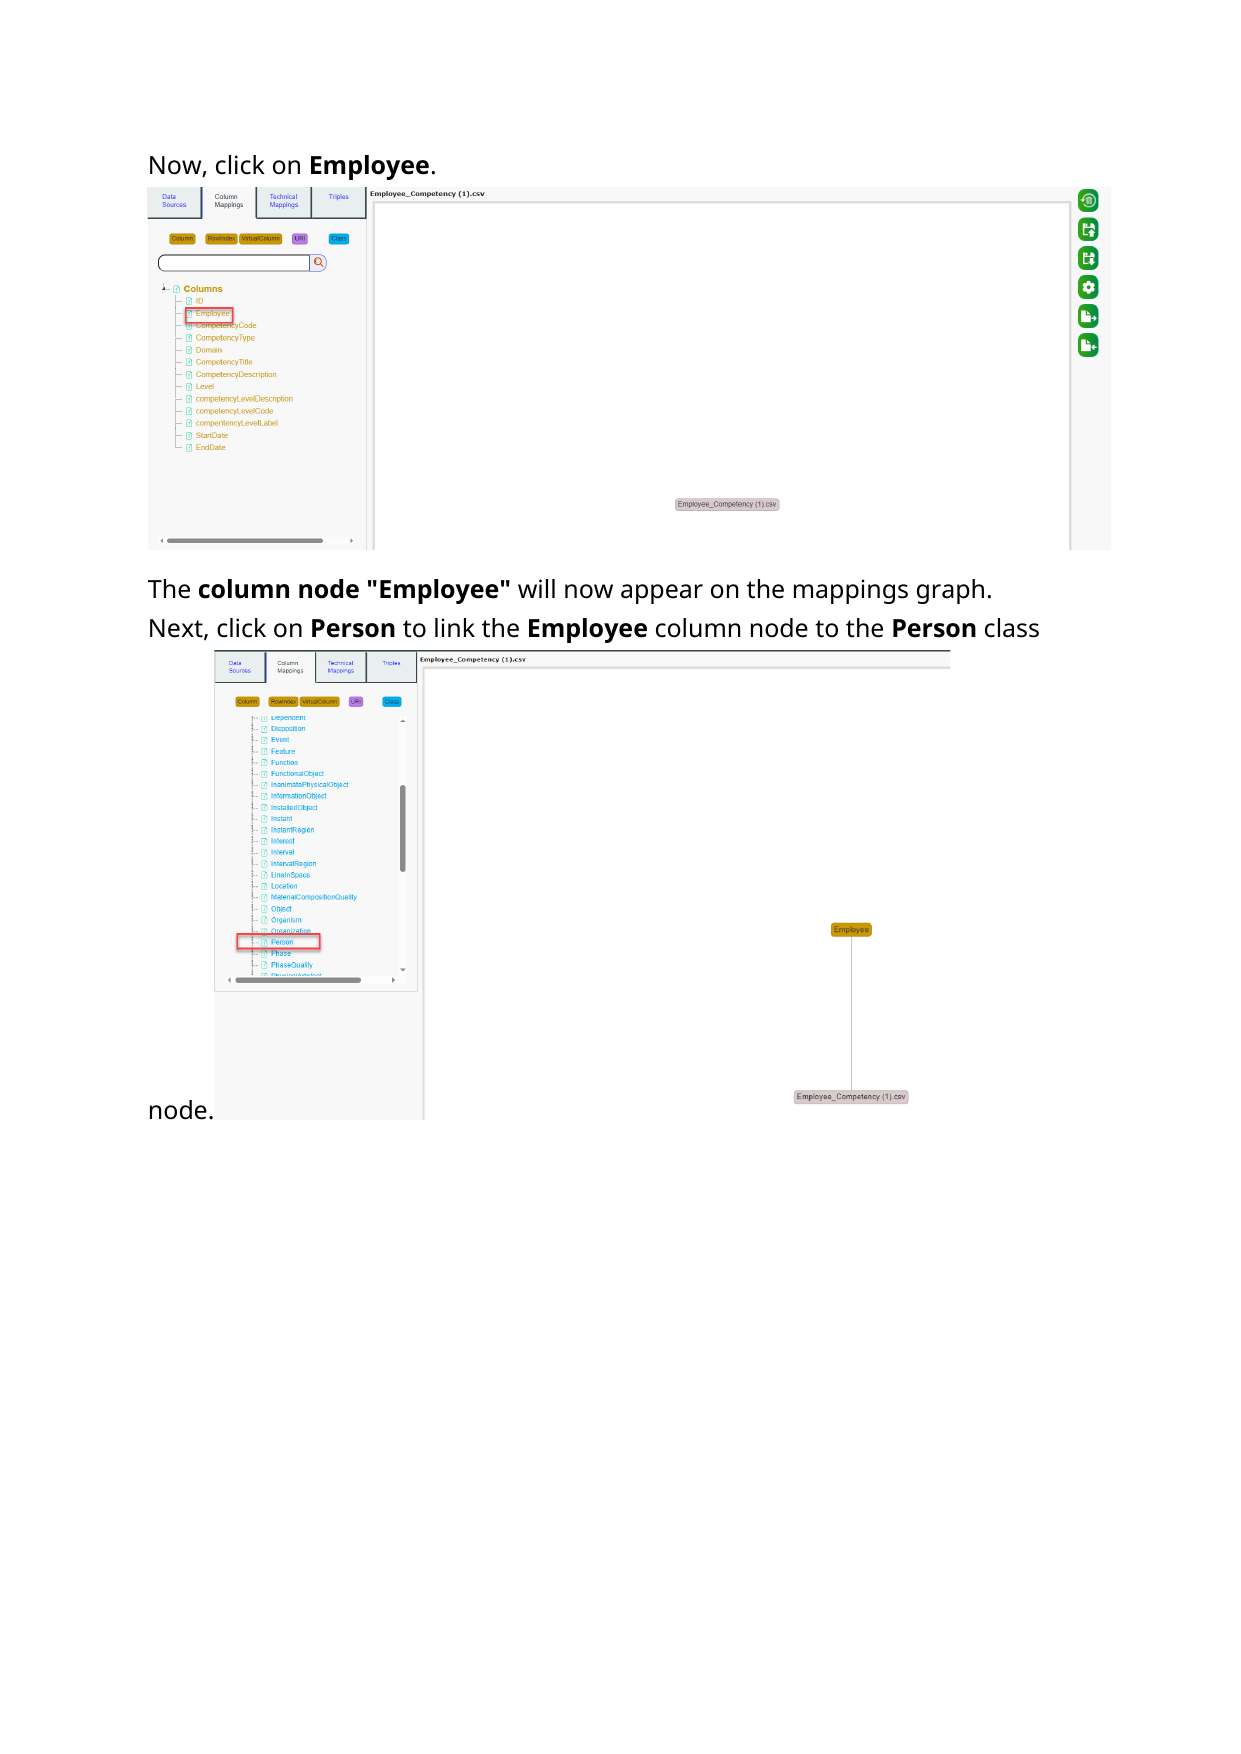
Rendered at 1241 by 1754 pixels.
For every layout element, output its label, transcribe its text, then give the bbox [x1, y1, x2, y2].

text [148, 148, 1093, 187]
picture [147, 187, 1112, 550]
picture [214, 650, 951, 1120]
